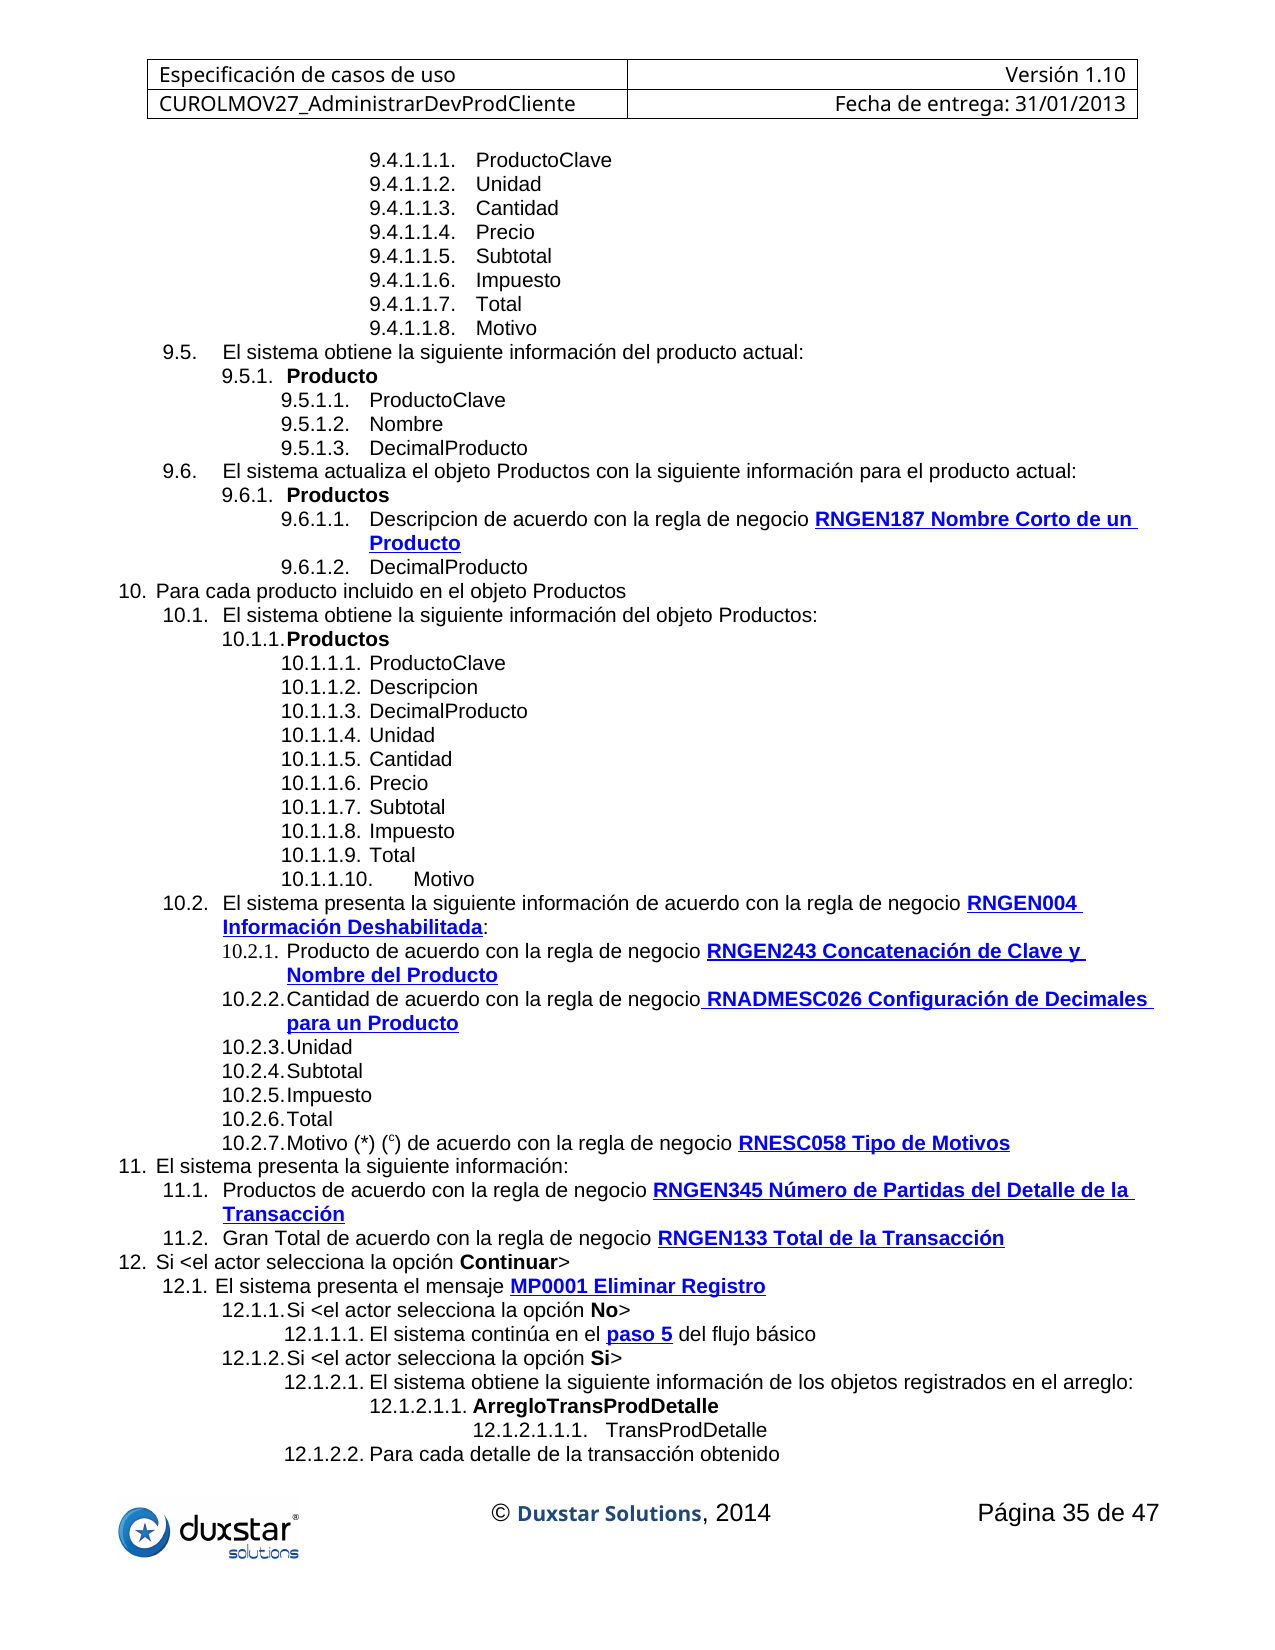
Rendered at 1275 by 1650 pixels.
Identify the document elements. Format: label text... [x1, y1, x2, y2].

list Total [281, 843, 1157, 867]
list Unidad [369, 172, 1157, 196]
list El sistema actualiza el objeto Productos con la siguiente información para el producto actual: [162, 459, 1157, 483]
list ProductoClave [281, 651, 1157, 675]
list Impuesto [221, 1082, 1157, 1106]
list Gran Total de acuerdo con la regla de negocio RNGEN133 Total de la Transacción [162, 1226, 1157, 1250]
list El sistema presenta la siguiente información de acuerdo con la regla de negocio RNGEN004 Información Deshabilitada: [162, 891, 1157, 938]
list El sistema continúa en el paso 5 del flujo básico [283, 1322, 1157, 1346]
picture [118, 1497, 299, 1562]
list Total [221, 1106, 1157, 1130]
list Motivo (*) (c) de acuerdo con la regla de negocio RNESC058 Tipo de Motivos [221, 1130, 1157, 1154]
list Total [369, 292, 1157, 316]
list ArregloTransProdDetalle [369, 1394, 1157, 1418]
list Producto de acuerdo con la regla de negocio RNGEN243 Concatenación de Clave y Nombre del Producto [221, 938, 1157, 987]
list El sistema presenta el mensaje MP0001 Eliminar Registro [162, 1274, 1157, 1298]
list Si <el actor selecciona la opción Si> [221, 1346, 1157, 1370]
list Producto [221, 363, 1157, 387]
list Impuesto [369, 268, 1157, 292]
list Descripcion [281, 675, 1157, 699]
list Motivo [369, 316, 1157, 339]
list Para cada detalle de la transacción obtenido [283, 1442, 1157, 1466]
list El sistema obtiene la siguiente información de los objetos registrados en el arreglo: [283, 1370, 1157, 1394]
list El sistema obtiene la siguiente información del producto actual: [162, 339, 1157, 363]
list Subtotal [281, 795, 1157, 819]
list Precio [281, 771, 1157, 795]
list Unidad [221, 1034, 1157, 1058]
list Unidad [281, 723, 1157, 747]
list Productos [221, 483, 1157, 507]
list DecimalProducto [281, 699, 1157, 723]
list TransProdDetalle [472, 1418, 1157, 1442]
list Motivo [281, 867, 1157, 891]
list El sistema obtiene la siguiente información del objeto Productos: [162, 603, 1157, 627]
list Cantidad [281, 747, 1157, 771]
list Si <el actor selecciona la opción Continuar> [118, 1250, 1157, 1274]
list Para cada producto incluido en el objeto Productos [118, 579, 1157, 603]
list Productos [221, 627, 1157, 651]
list Descripcion de acuerdo con la regla de negocio RNGEN187 Nombre Corto de un Producto [281, 507, 1157, 555]
list Precio [369, 220, 1157, 244]
list Si <el actor selecciona la opción No> [221, 1298, 1157, 1322]
list DecimalProducto [281, 555, 1157, 579]
list Productos de acuerdo con la regla de negocio RNGEN345 Número de Partidas del Detalle de la Transacción [162, 1178, 1157, 1226]
list Subtotal [369, 244, 1157, 268]
list DecimalProducto [281, 435, 1157, 459]
list Subtotal [221, 1058, 1157, 1082]
list Nombre [281, 411, 1157, 435]
list El sistema presenta la siguiente información: [118, 1154, 1157, 1178]
list ProductoClave [281, 387, 1157, 411]
list Impuesto [281, 819, 1157, 843]
list Cantidad de acuerdo con la regla de negocio RNADMESC026 Configuración de Decimales para un Producto [221, 987, 1157, 1034]
list ProductoClave [369, 148, 1157, 172]
list Cantidad [369, 196, 1157, 220]
